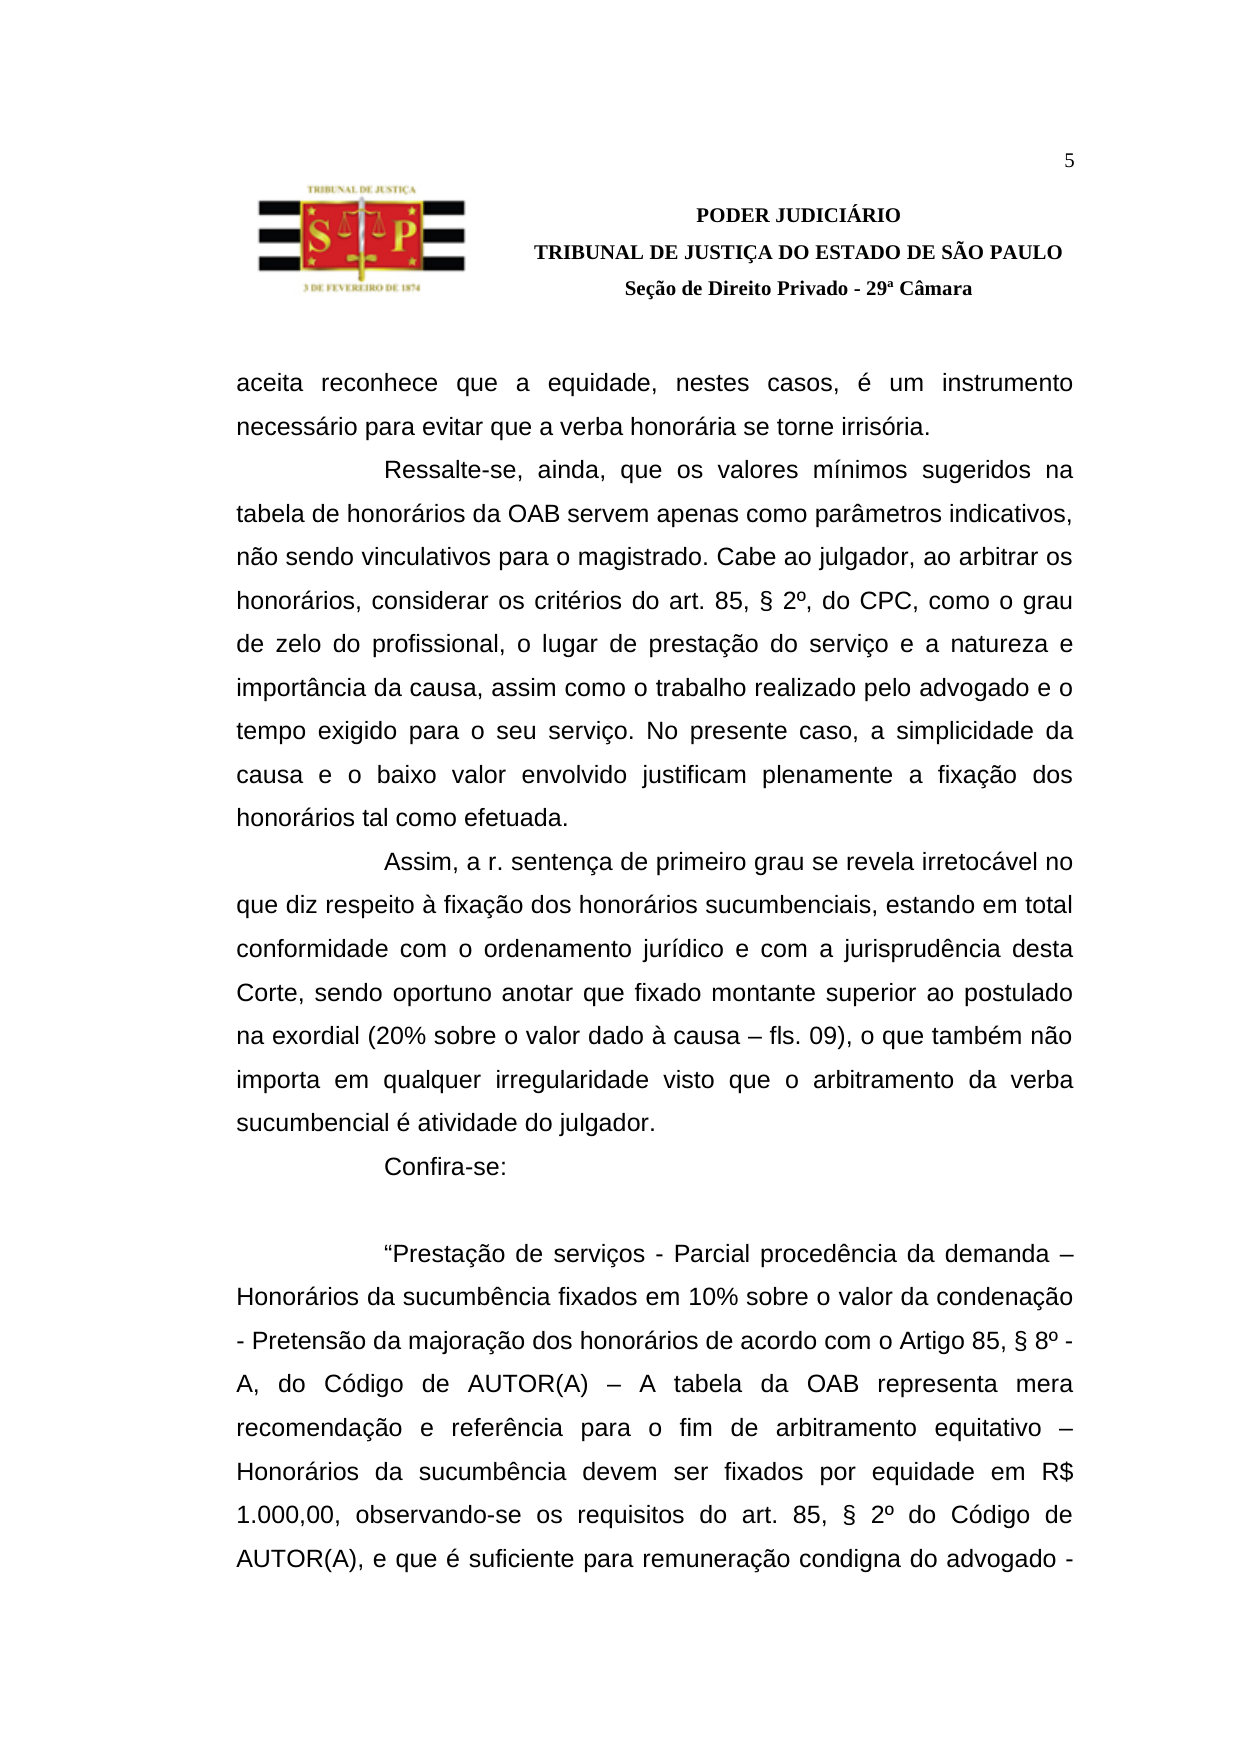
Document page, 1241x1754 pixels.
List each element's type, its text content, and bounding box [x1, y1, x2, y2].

text Ressalte-se, ainda, que os valores mínimos sugeridos na tabela de honorários da OAB servem apenas como parâmetros indicativos, não sendo vinculativos para o magistrado. Cabe ao julgador, ao arbitrar os honorários, considerar os critérios do art. 85, § 2º, do CPC, como o grau de zelo do profissional, o lugar de prestação do serviço e a natureza e importância da causa, assim como o trabalho realizado pelo advogado e o tempo exigido para o seu serviço. No presente caso, a simplicidade da causa e o baixo valor envolvido justificam plenamente a fixação dos honorários tal como efetuada. [236, 455, 1075, 832]
text Confira-se: [236, 1152, 1075, 1181]
picture [244, 171, 480, 307]
text Assim, a r. sentença de primeiro grau se revela irretocável no que diz respeito à fixação dos honorários sucumbenciais, estando em total conformidade com o ordenamento jurídico e com a jurisprudência desta Corte, sendo oportuno anotar que fixado montante superior ao postulado na exordial (20% sobre o valor dado à causa – fls. 09), o que também não importa em qualquer irregularidade visto que o arbitramento da verba sucumbencial é atividade do julgador. [236, 847, 1075, 1137]
